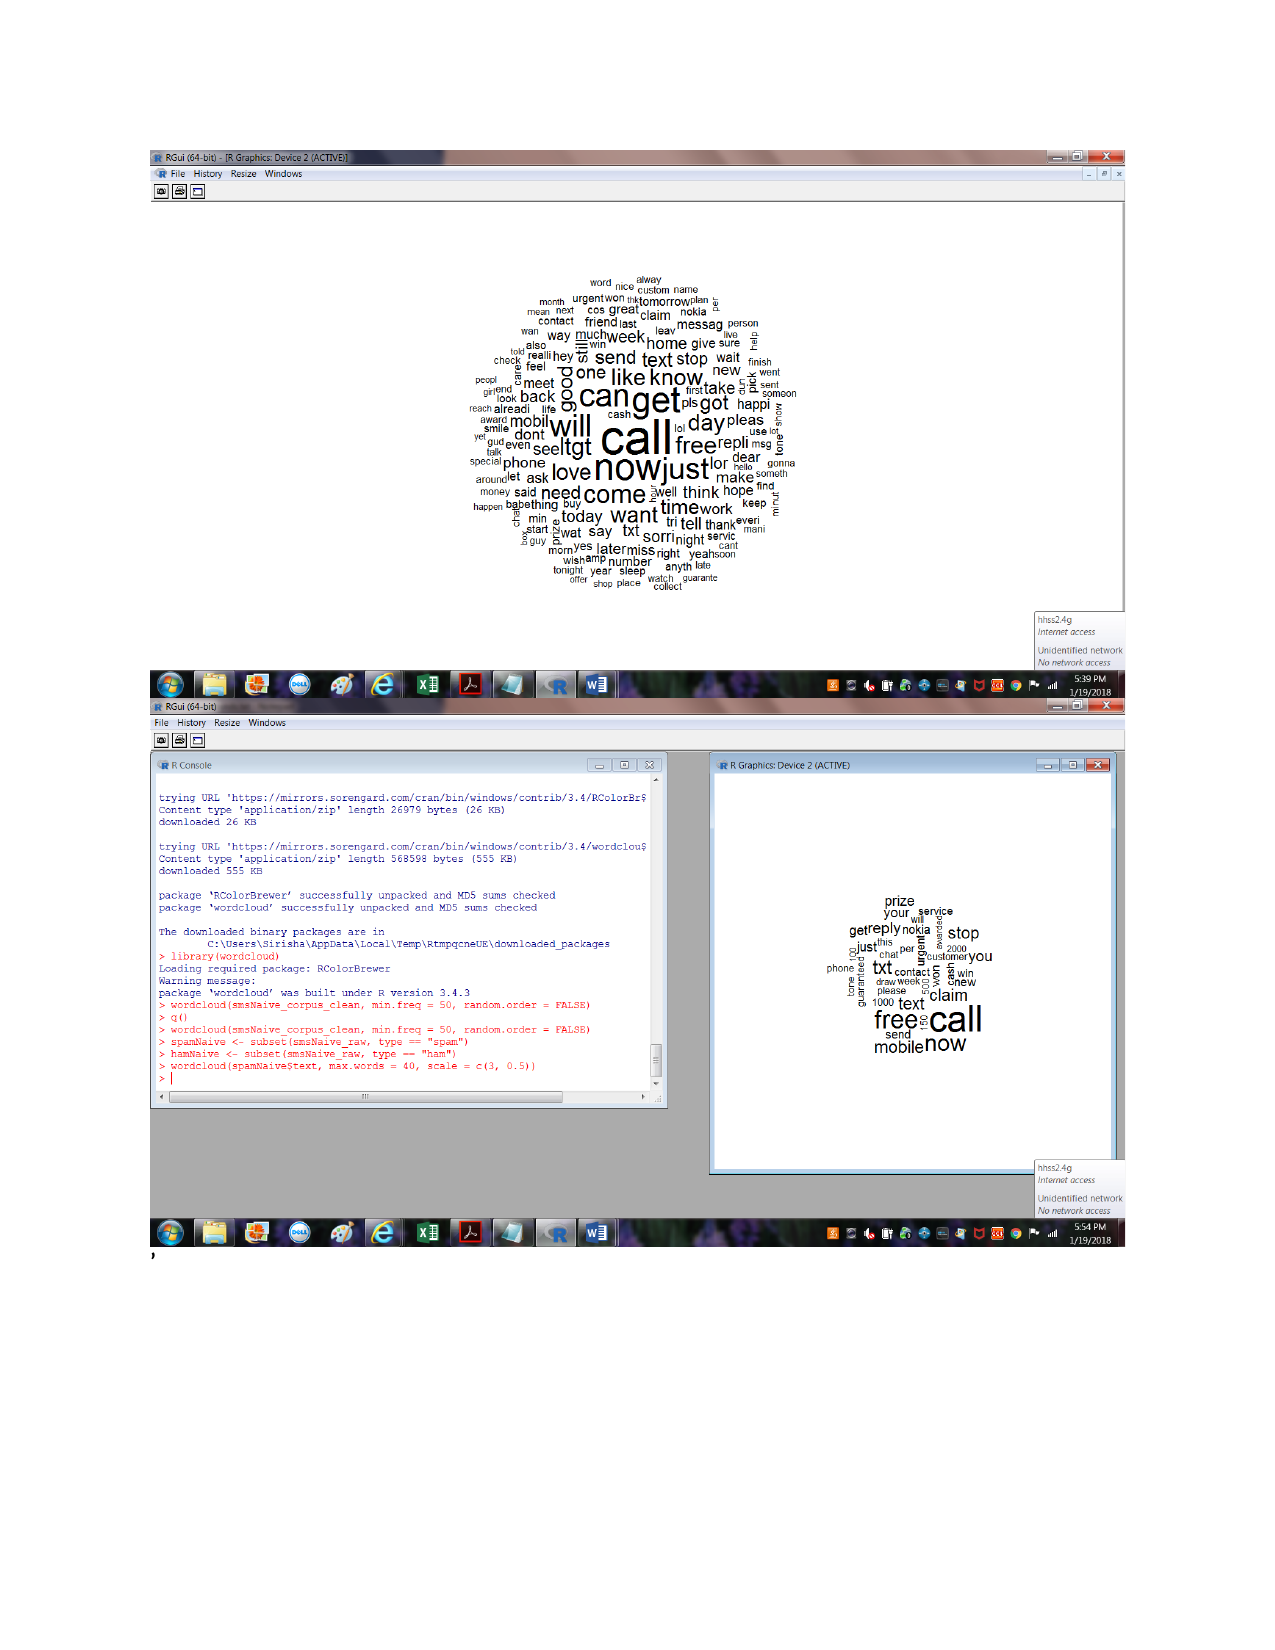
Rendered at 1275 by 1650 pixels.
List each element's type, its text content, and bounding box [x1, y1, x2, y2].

picture [150, 150, 1125, 1247]
text ’ [150, 1247, 1125, 1275]
